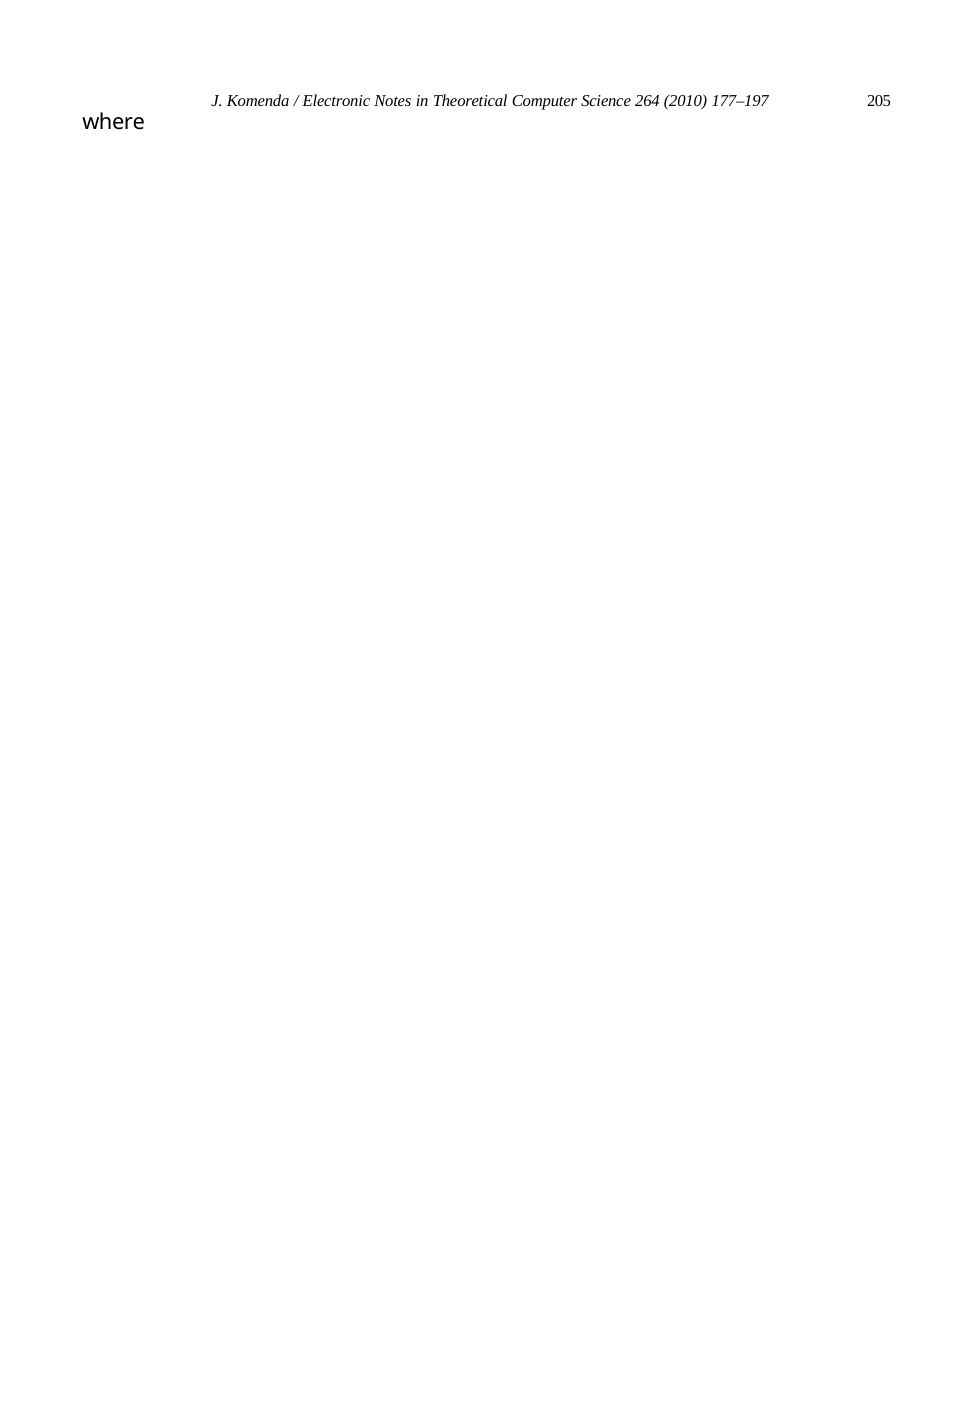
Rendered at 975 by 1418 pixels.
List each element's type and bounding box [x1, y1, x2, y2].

text [82, 108, 917, 134]
